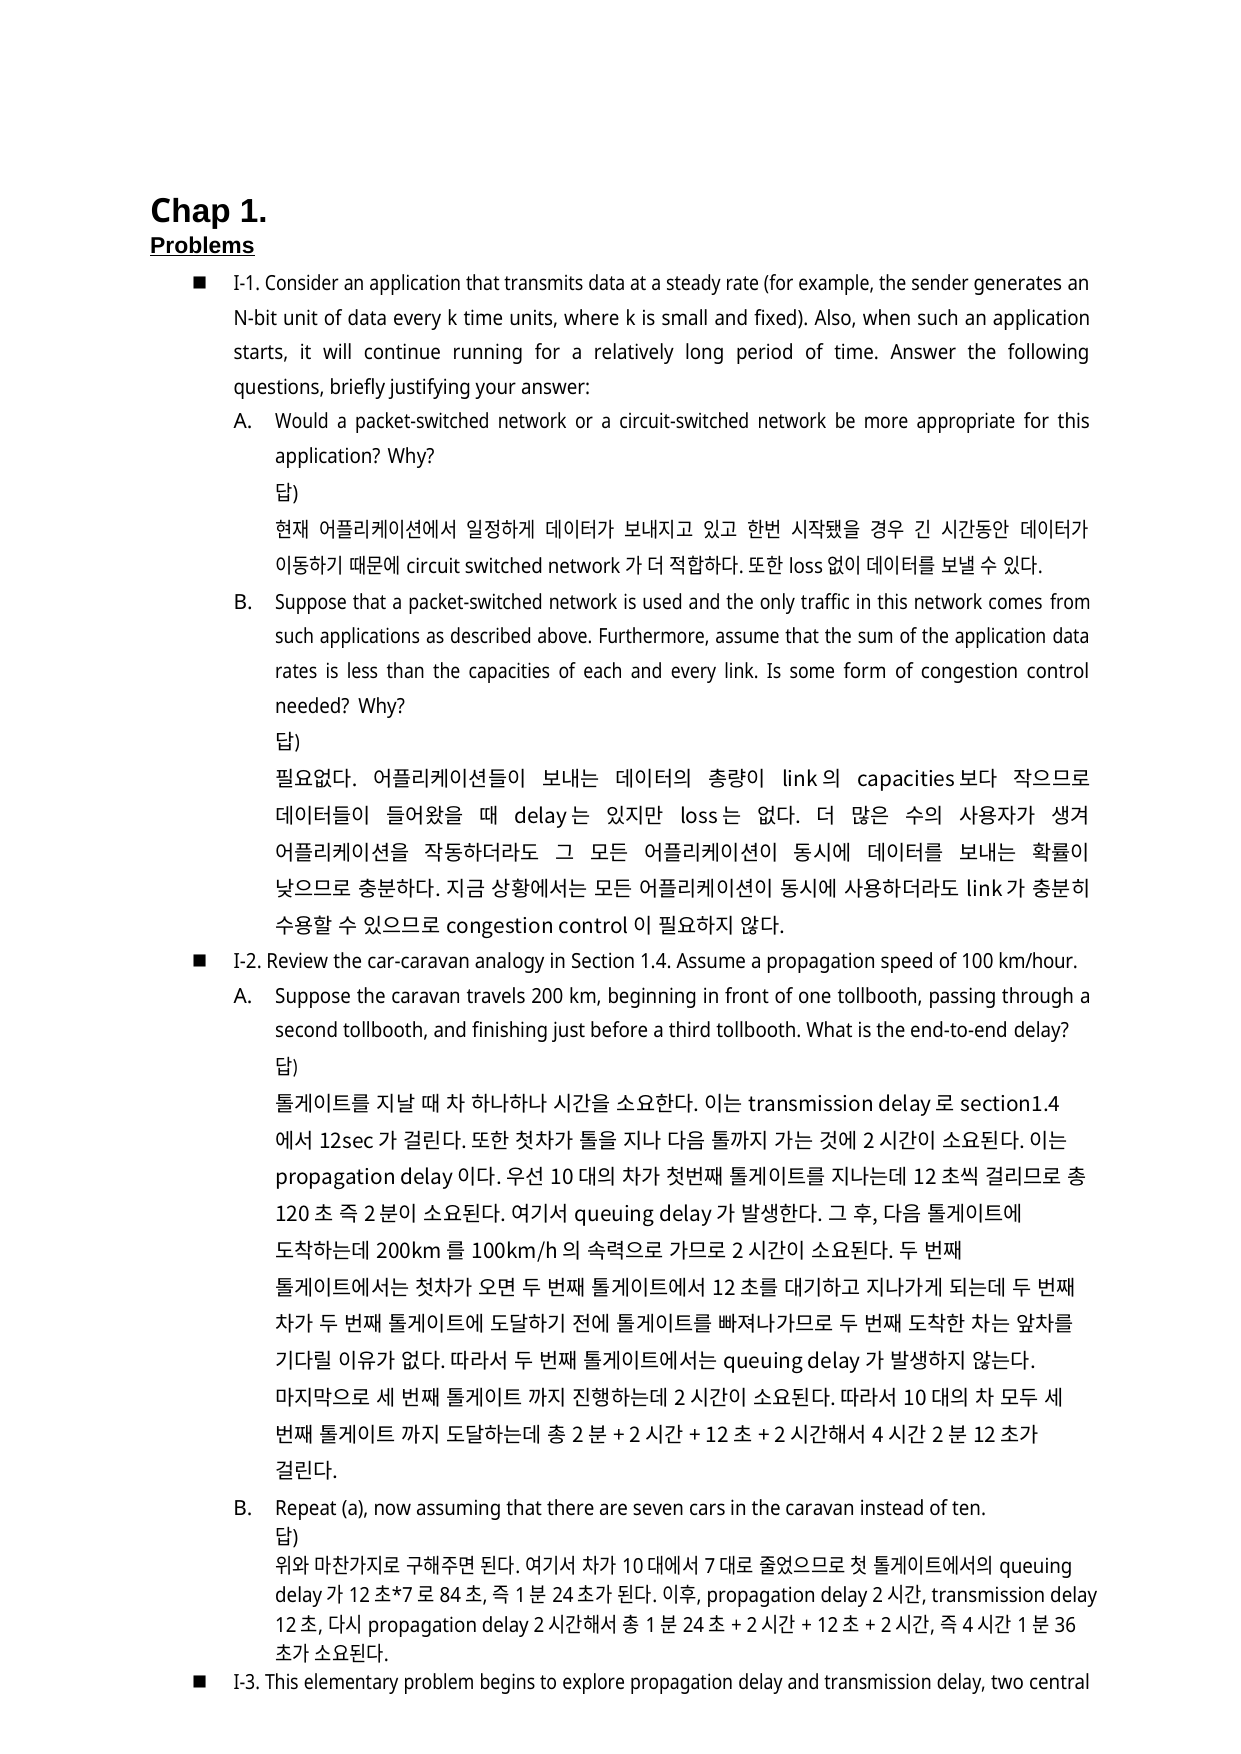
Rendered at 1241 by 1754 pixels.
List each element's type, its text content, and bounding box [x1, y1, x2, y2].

list 답) [275, 476, 1090, 506]
list 위와 마찬가지로 구해주면 된다. 여기서 차가 10대에서 7대로 줄었으므로 첫 톨게이트에서의 queuing delay가 12초*7로 84초, 즉 1분 24초가 된다. 이후, propagation delay 2시간, transmission delay 12초, 다시 propagation delay 2시간해서 총 1분 24초 + 2시간 + 12초 + 2시간, 즉 4시간 1분 36초가 소요된다. [275, 1550, 1107, 1667]
list Suppose the caravan travels 200 km, beginning in front of one tollbooth, passing through a second tollbooth, and finishing just before a third tollbooth. What is the end-to-end delay? [233, 981, 1091, 1044]
list 필요없다. 어플리케이션들이 보내는 데이터의 총량이 link의 capacities보다 작으므로 데이터들이 들어왔을 때 delay는 있지만 loss는 없다. 더 많은 수의 사용자가 생겨 어플리케이션을 작동하더라도 그 모든 어플리케이션이 동시에 데이터를 보내는 확률이 낮으므로 충분하다. 지금 상황에서는 모든 어플리케이션이 동시에 사용하더라도 link가 충분히 수용할 수 있으므로 congestion control이 필요하지 않다. [275, 762, 1090, 940]
list 답) [275, 726, 1090, 756]
list Suppose that a packet-switched network is used and the only traffic in this network comes from such applications as described above. Furthermore, assume that the sum of the application data rates is less than the capacities of each and every link. Is some form of congestion control needed? Why? [233, 587, 1090, 719]
list Repeat (a), now assuming that there are seven cars in the caravan instead of ten. [233, 1492, 1107, 1521]
list 답) [275, 1050, 1091, 1081]
list I-2. Review the car-caravan analogy in Section 1.4. Assume a propagation speed of 100 km/hour. [192, 946, 1091, 975]
subtitle Problems [150, 232, 1107, 259]
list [192, 1667, 1090, 1696]
list 답) [275, 1521, 1107, 1550]
subtitle Chap 1. [150, 187, 1107, 232]
list 톨게이트를 지날 때 차 하나하나 시간을 소요한다. 이는 transmission delay로 section1.4에서 12sec가 걸린다. 또한 첫차가 톨을 지나 다음 톨까지 가는 것에 2시간이 소요된다. 이는 propagation delay이다. 우선 10대의 차가 첫번째 톨게이트를 지나는데 12초씩 걸리므로 총 120초 즉 2분이 소요된다. 여기서 queuing delay가 발생한다. 그 후, 다음 톨게이트에 도착하는데 200km를 100km/h의 속력으로 가므로 2시간이 소요된다. 두 번째 톨게이트에서는 첫차가 오면 두 번째 톨게이트에서 12초를 대기하고 지나가게 되는데 두 번째 차가 두 번째 톨게이트에 도달하기 전에 톨게이트를 빠져나가므로 두 번째 도착한 차는 앞차를 기다릴 이유가 없다. 따라서 두 번째 톨게이트에서는 queuing delay가 발생하지 않는다. 마지막으로 세 번째 톨게이트 까지 진행하는데 2시간이 소요된다. 따라서 10대의 차 모두 세 번째 톨게이트 까지 도달하는데 총 2분 + 2시간 + 12초 + 2시간해서 4시간 2분 12초가 걸린다. [275, 1087, 1091, 1485]
list I-1. Consider an application that transmits data at a steady rate (for example, the sender generates an N-bit unit of data every k time units, where k is small and fixed). Also, when such an application starts, it will continue running for a relatively long period of time. Answer the following questions, briefly justifying your answer: [192, 268, 1091, 400]
list Would a packet-switched network or a circuit-switched network be more appropriate for this application? Why? [233, 407, 1090, 470]
list 현재 어플리케이션에서 일정하게 데이터가 보내지고 있고 한번 시작됐을 경우 긴 시간동안 데이터가 이동하기 때문에 circuit switched network가 더 적합하다. 또한 loss없이 데이터를 보낼 수 있다. [275, 513, 1090, 580]
